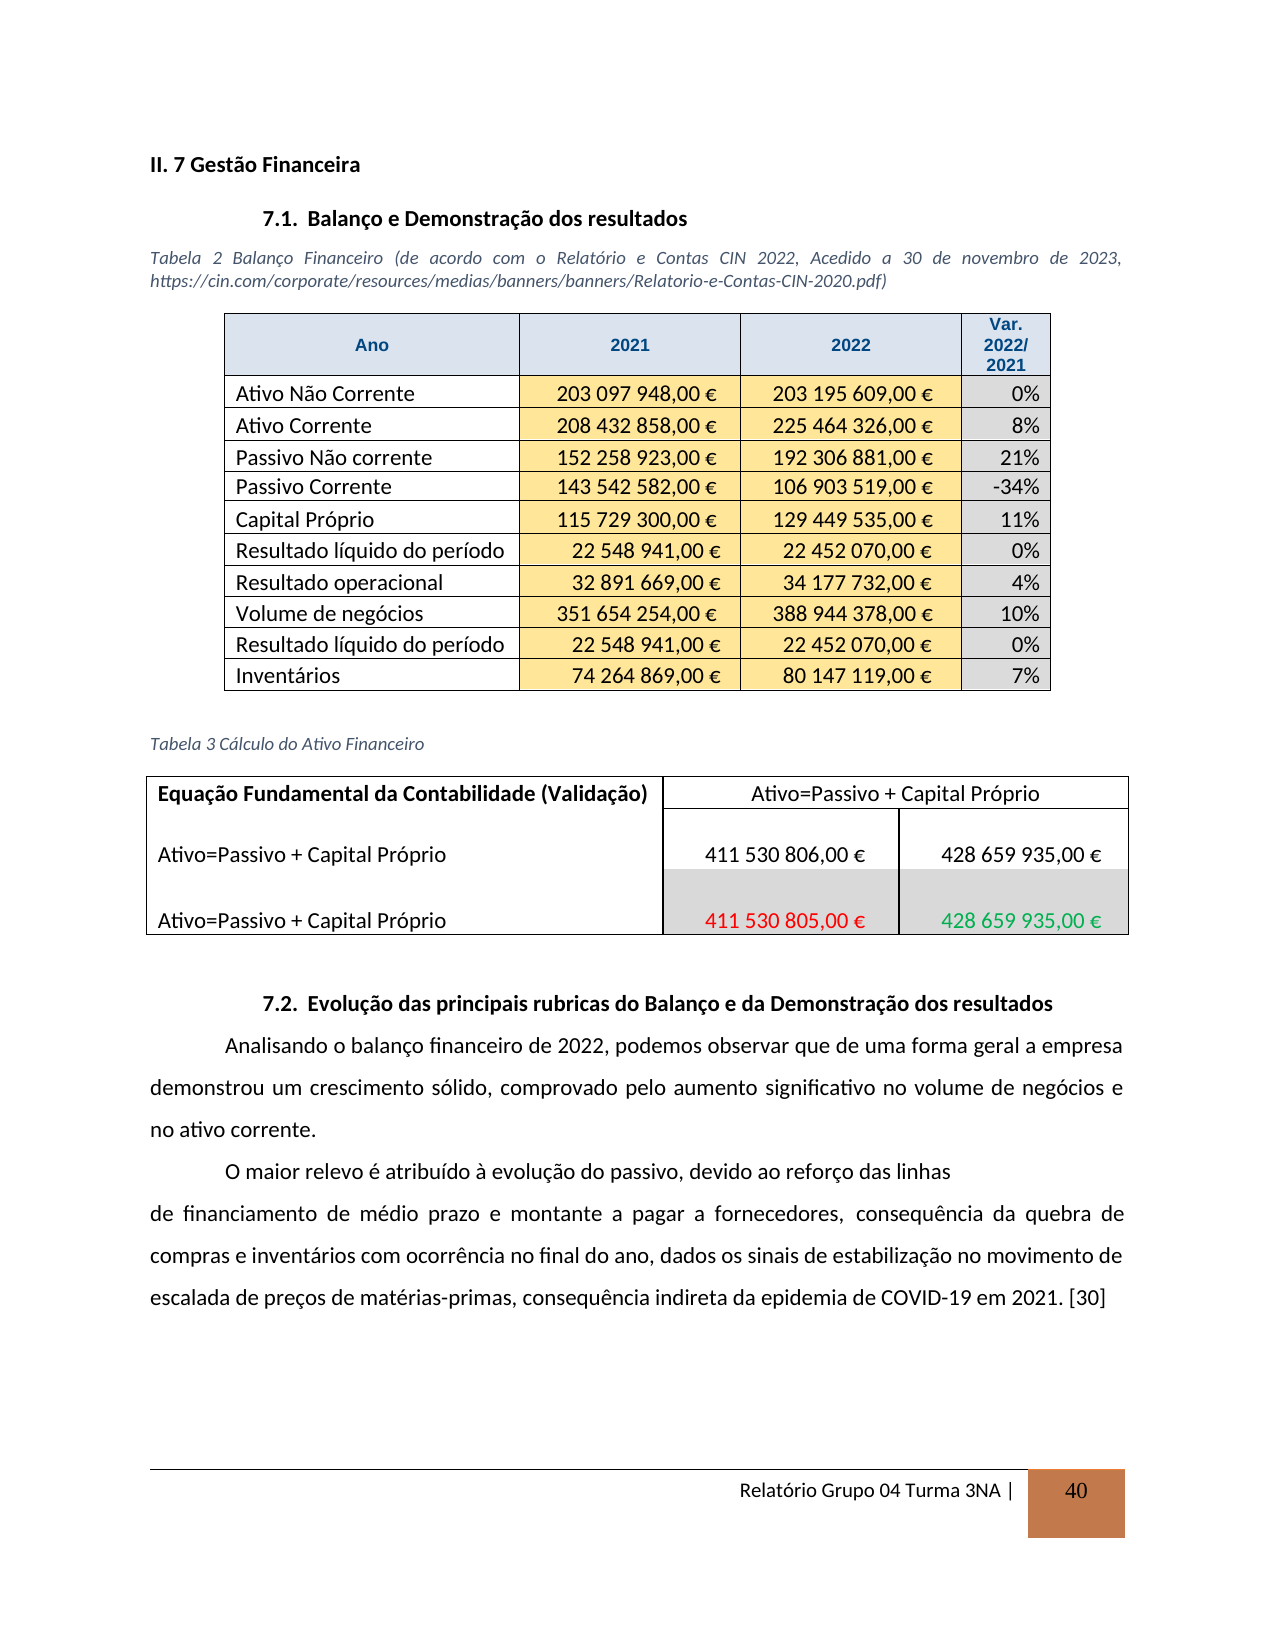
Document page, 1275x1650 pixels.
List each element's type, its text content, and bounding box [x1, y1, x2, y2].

table_cell 7% [962, 659, 1050, 689]
text de financiamento de médio prazo e montante a pagar a fornecedores, consequência da quebra de compras e inventários com ocorrência no final do ano, dados os sinais de estabilização no movimento de escalada de preços de matérias-primas, consequência indireta da epidemia de COVID-19 em 2021. [30] [150, 1199, 1125, 1311]
table_cell Capital Próprio [225, 501, 519, 533]
table_header Ativo=Passivo + Capital Próprio [664, 777, 1128, 807]
table_cell Resultado líquido do período [225, 628, 519, 658]
table_cell 22 548 941,00 € [520, 534, 740, 564]
table_header Ano [225, 314, 519, 375]
table_cell 22 548 941,00 € [520, 628, 740, 658]
table_cell 106 903 519,00 € [741, 472, 961, 500]
table_cell 428 659 935,00 € [900, 869, 1128, 934]
table_cell -34% [962, 472, 1050, 500]
table_cell 152 258 923,00 € [520, 441, 740, 471]
table_cell Resultado operacional [225, 566, 519, 596]
table_cell 80 147 119,00 € [741, 659, 961, 689]
table_cell 0% [962, 376, 1050, 407]
table_cell 203 195 609,00 € [741, 376, 961, 407]
list Evolução das principais rubricas do Balanço e da Demonstração dos resultados [262, 989, 1125, 1018]
table_cell 34 177 732,00 € [741, 566, 961, 596]
table_cell 115 729 300,00 € [520, 501, 740, 533]
table_header 2022 [741, 314, 961, 375]
table_cell Passivo Corrente [225, 472, 519, 500]
table_cell 129 449 535,00 € [741, 501, 961, 533]
table_cell Passivo Não corrente [225, 441, 519, 471]
table_cell Ativo=Passivo + Capital Próprio [147, 869, 662, 934]
table_cell 388 944 378,00 € [741, 597, 961, 627]
table_cell 0% [962, 534, 1050, 564]
table_cell 0% [962, 628, 1050, 658]
table_cell 32 891 669,00 € [520, 566, 740, 596]
table_cell 351 654 254,00 € [520, 597, 740, 627]
subtitle II. 7 Gestão Financeira [150, 150, 1125, 178]
text O maior relevo é atribuído à evolução do passivo, devido ao reforço das linhas [150, 1157, 1125, 1186]
table_cell Ativo Não Corrente [225, 376, 519, 407]
table_cell 4% [962, 566, 1050, 596]
table_cell Ativo Corrente [225, 408, 519, 439]
table_header Equação Fundamental da Contabilidade (Validação) [147, 777, 662, 807]
table_cell 428 659 935,00 € [900, 809, 1128, 868]
table_cell 22 452 070,00 € [741, 534, 961, 564]
table_header Var. 2022/ 2021 [962, 314, 1050, 375]
table_cell 22 452 070,00 € [741, 628, 961, 658]
table_header 2021 [520, 314, 740, 375]
table_cell 74 264 869,00 € [520, 659, 740, 689]
table_cell 225 464 326,00 € [741, 408, 961, 439]
table_cell 10% [962, 597, 1050, 627]
table_cell 411 530 805,00 € [664, 869, 898, 934]
list Balanço e Demonstração dos resultados [262, 204, 1125, 232]
table_cell Ativo=Passivo + Capital Próprio [147, 808, 662, 868]
table_cell 411 530 806,00 € [664, 809, 898, 868]
table_cell 143 542 582,00 € [520, 472, 740, 500]
table_cell Volume de negócios [225, 597, 519, 627]
table_cell 11% [962, 501, 1050, 533]
table_cell Inventários [225, 659, 519, 689]
table_cell Resultado líquido do período [225, 534, 519, 564]
table_cell 203 097 948,00 € [520, 376, 740, 407]
table_cell 192 306 881,00 € [741, 441, 961, 471]
table_cell 21% [962, 441, 1050, 471]
table_cell 208 432 858,00 € [520, 408, 740, 439]
table_cell 8% [962, 408, 1050, 439]
text Analisando o balanço financeiro de 2022, podemos observar que de uma forma geral a empresa demonstrou um crescimento sólido, comprovado pelo aumento significativo no volume de negócios e no ativo corrente. [150, 1032, 1125, 1143]
